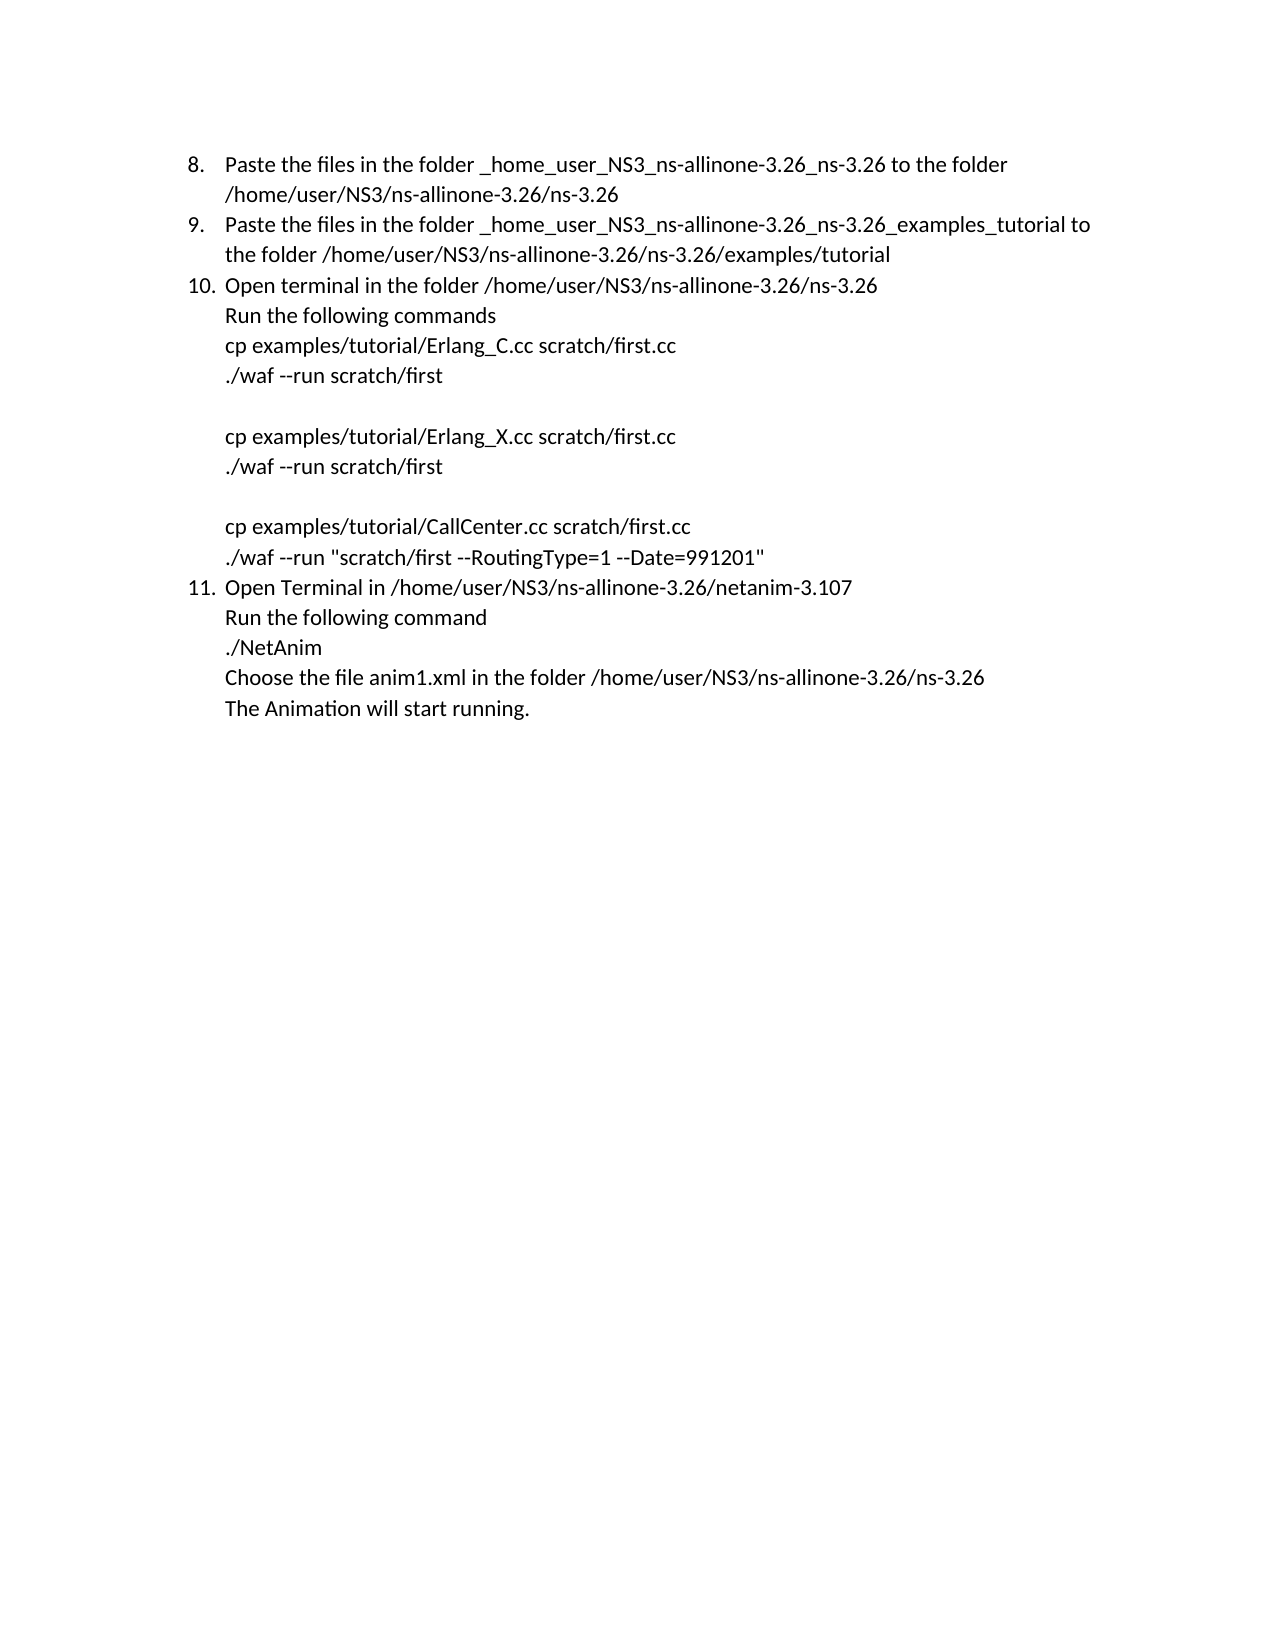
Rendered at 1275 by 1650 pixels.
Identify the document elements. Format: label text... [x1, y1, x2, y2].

list ./waf --run "scratch/first --RoutingType=1 --Date=991201" [225, 543, 1125, 571]
list ./NetAnim [225, 633, 1125, 661]
list Open terminal in the folder /home/user/NS3/ns-allinone-3.26/ns-3.26 [187, 271, 1125, 299]
list cp examples/tutorial/Erlang_C.cc scratch/first.cc [225, 331, 1125, 359]
list cp examples/tutorial/CallCenter.cc scratch/first.cc [225, 512, 1125, 541]
list Open Terminal in /home/user/NS3/ns-allinone-3.26/netanim-3.107 [187, 573, 1125, 601]
list Paste the files in the folder _home_user_NS3_ns-allinone-3.26_ns-3.26 to the folder /home/user/NS3/ns-allinone-3.26/ns-3.26 [187, 150, 1125, 208]
list ./waf --run scratch/first [225, 361, 1125, 389]
list cp examples/tutorial/Erlang_X.cc scratch/first.cc [225, 422, 1125, 450]
list Choose the file anim1.xml in the folder /home/user/NS3/ns-allinone-3.26/ns-3.26 [225, 663, 1125, 692]
list The Animation will start running. [225, 694, 1125, 722]
list Paste the files in the folder _home_user_NS3_ns-allinone-3.26_ns-3.26_examples_tutorial to the folder /home/user/NS3/ns-allinone-3.26/ns-3.26/examples/tutorial [187, 210, 1125, 269]
list Run the following command [225, 603, 1125, 631]
list ./waf --run scratch/first [225, 452, 1125, 480]
list Run the following commands [225, 301, 1125, 329]
